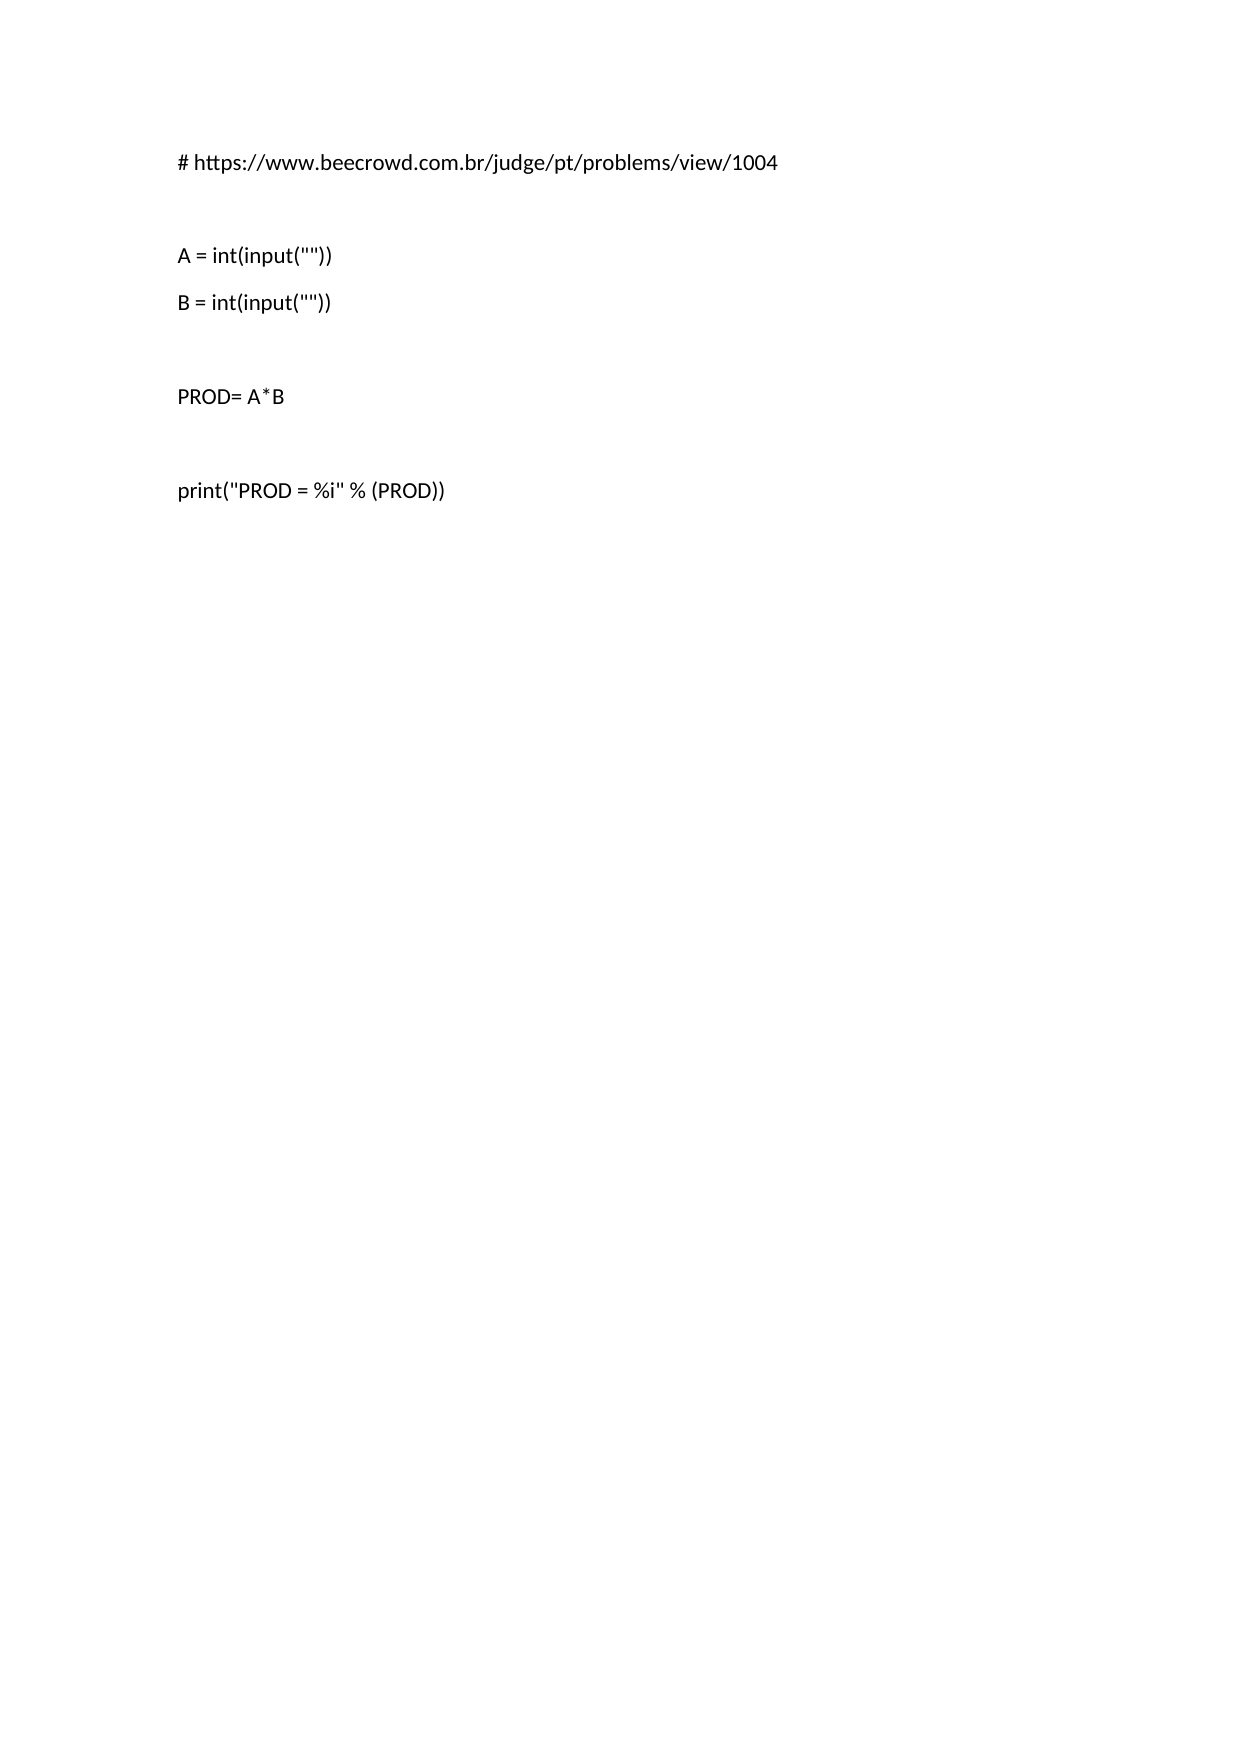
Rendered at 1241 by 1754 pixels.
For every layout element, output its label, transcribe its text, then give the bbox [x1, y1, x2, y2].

text PROD= A*B [177, 382, 1063, 410]
text A = int(input("")) [177, 241, 1063, 269]
text print("PROD = %i" % (PROD)) [177, 476, 1063, 504]
text # https://www.beecrowd.com.br/judge/pt/problems/view/1004 [177, 148, 1063, 176]
text B = int(input("")) [177, 288, 1063, 316]
